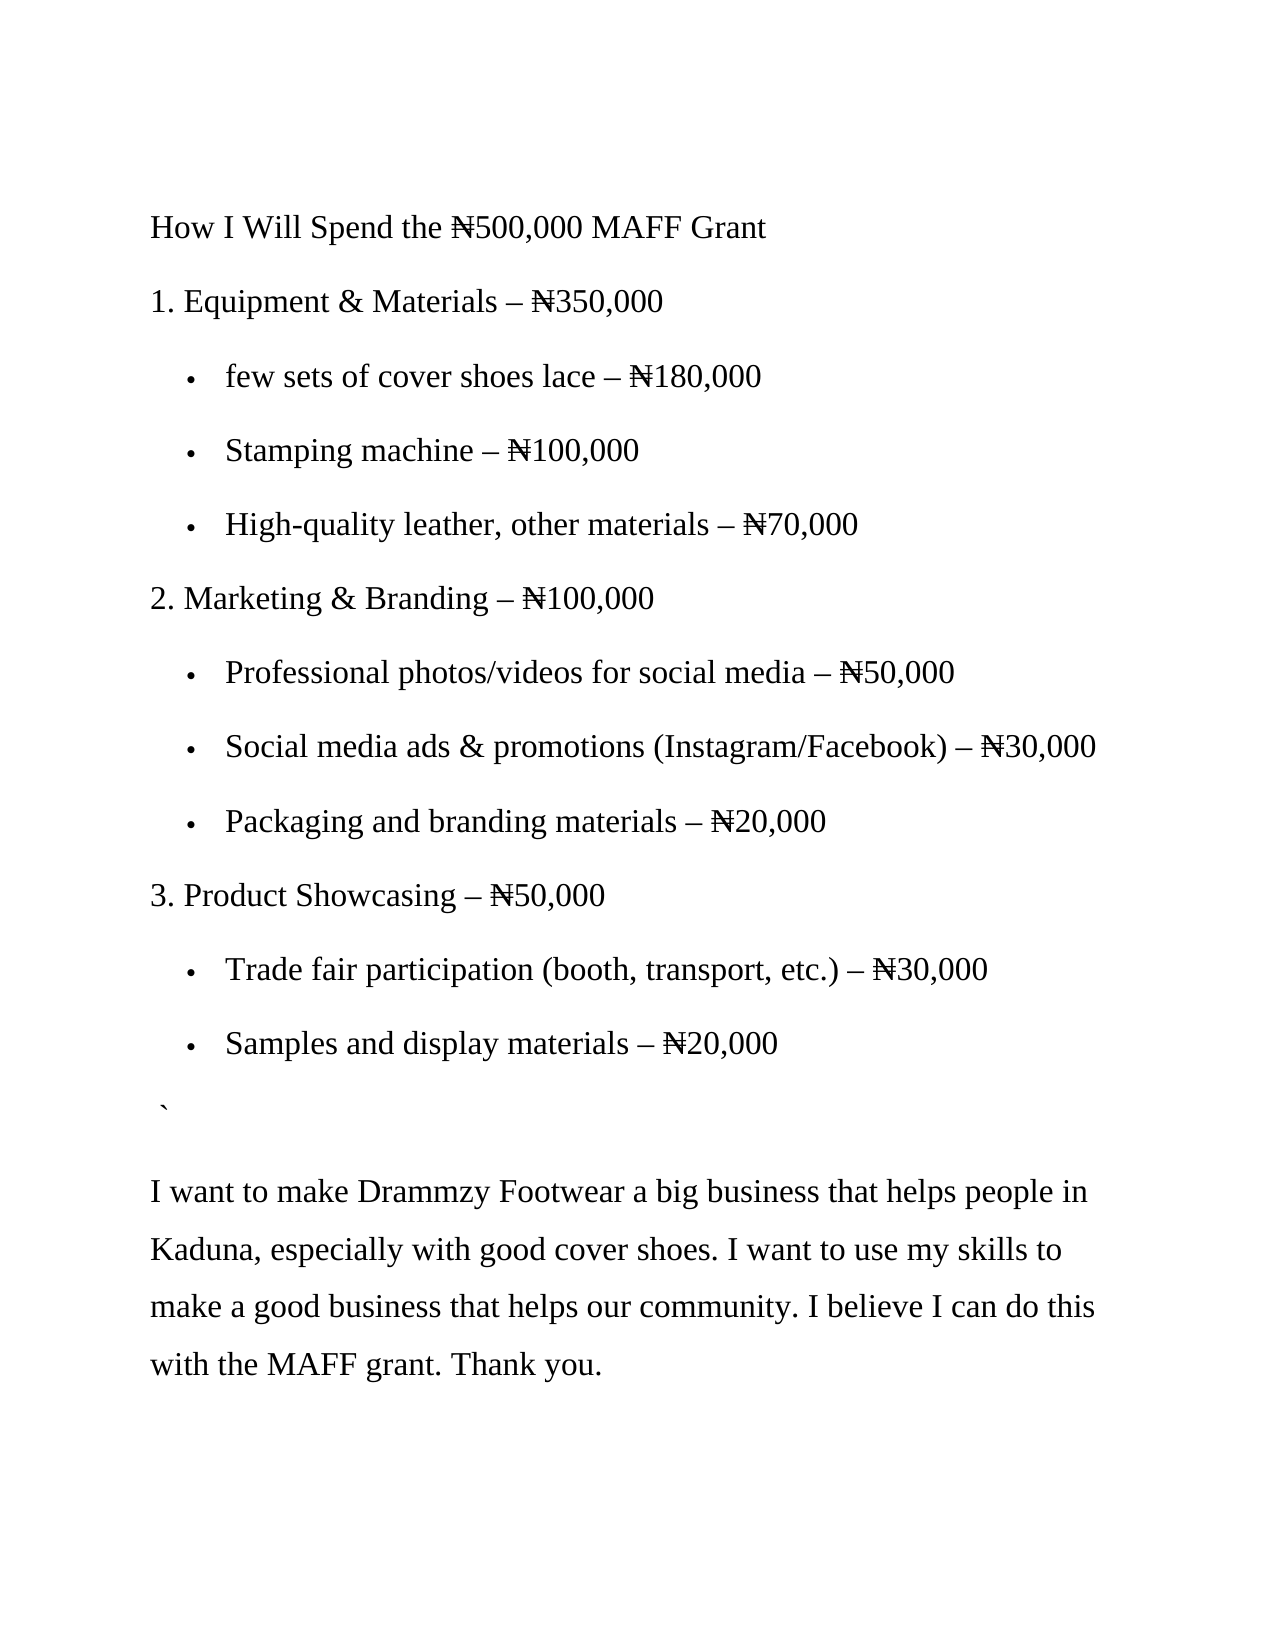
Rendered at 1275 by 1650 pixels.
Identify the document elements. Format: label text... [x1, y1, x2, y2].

list Samples and display materials – ₦20,000 [187, 1023, 1125, 1062]
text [150, 150, 1125, 246]
text 1. Equipment & Materials – ₦350,000 [150, 282, 1125, 320]
list High-quality leather, other materials – ₦70,000 [187, 504, 1125, 542]
text 2. Marketing & Branding – ₦100,000 [150, 578, 1125, 617]
text ` [150, 1097, 1125, 1136]
list few sets of cover shoes lace – ₦180,000 [187, 356, 1125, 394]
text 3. Product Showcasing – ₦50,000 [150, 875, 1125, 913]
text I want to make Drammzy Footwear a big business that helps people in Kaduna, especially with good cover shoes. I want to use my skills to make a good business that helps our community. I believe I can do this with the MAFF grant. Thank you. [150, 1172, 1125, 1382]
list Trade fair participation (booth, transport, etc.) – ₦30,000 [187, 949, 1125, 987]
list Stamping machine – ₦100,000 [187, 430, 1125, 468]
list Packaging and branding materials – ₦20,000 [187, 801, 1125, 839]
list Social media ads & promotions (Instagram/Facebook) – ₦30,000 [187, 727, 1125, 765]
list Professional photos/videos for social media – ₦50,000 [187, 652, 1125, 691]
